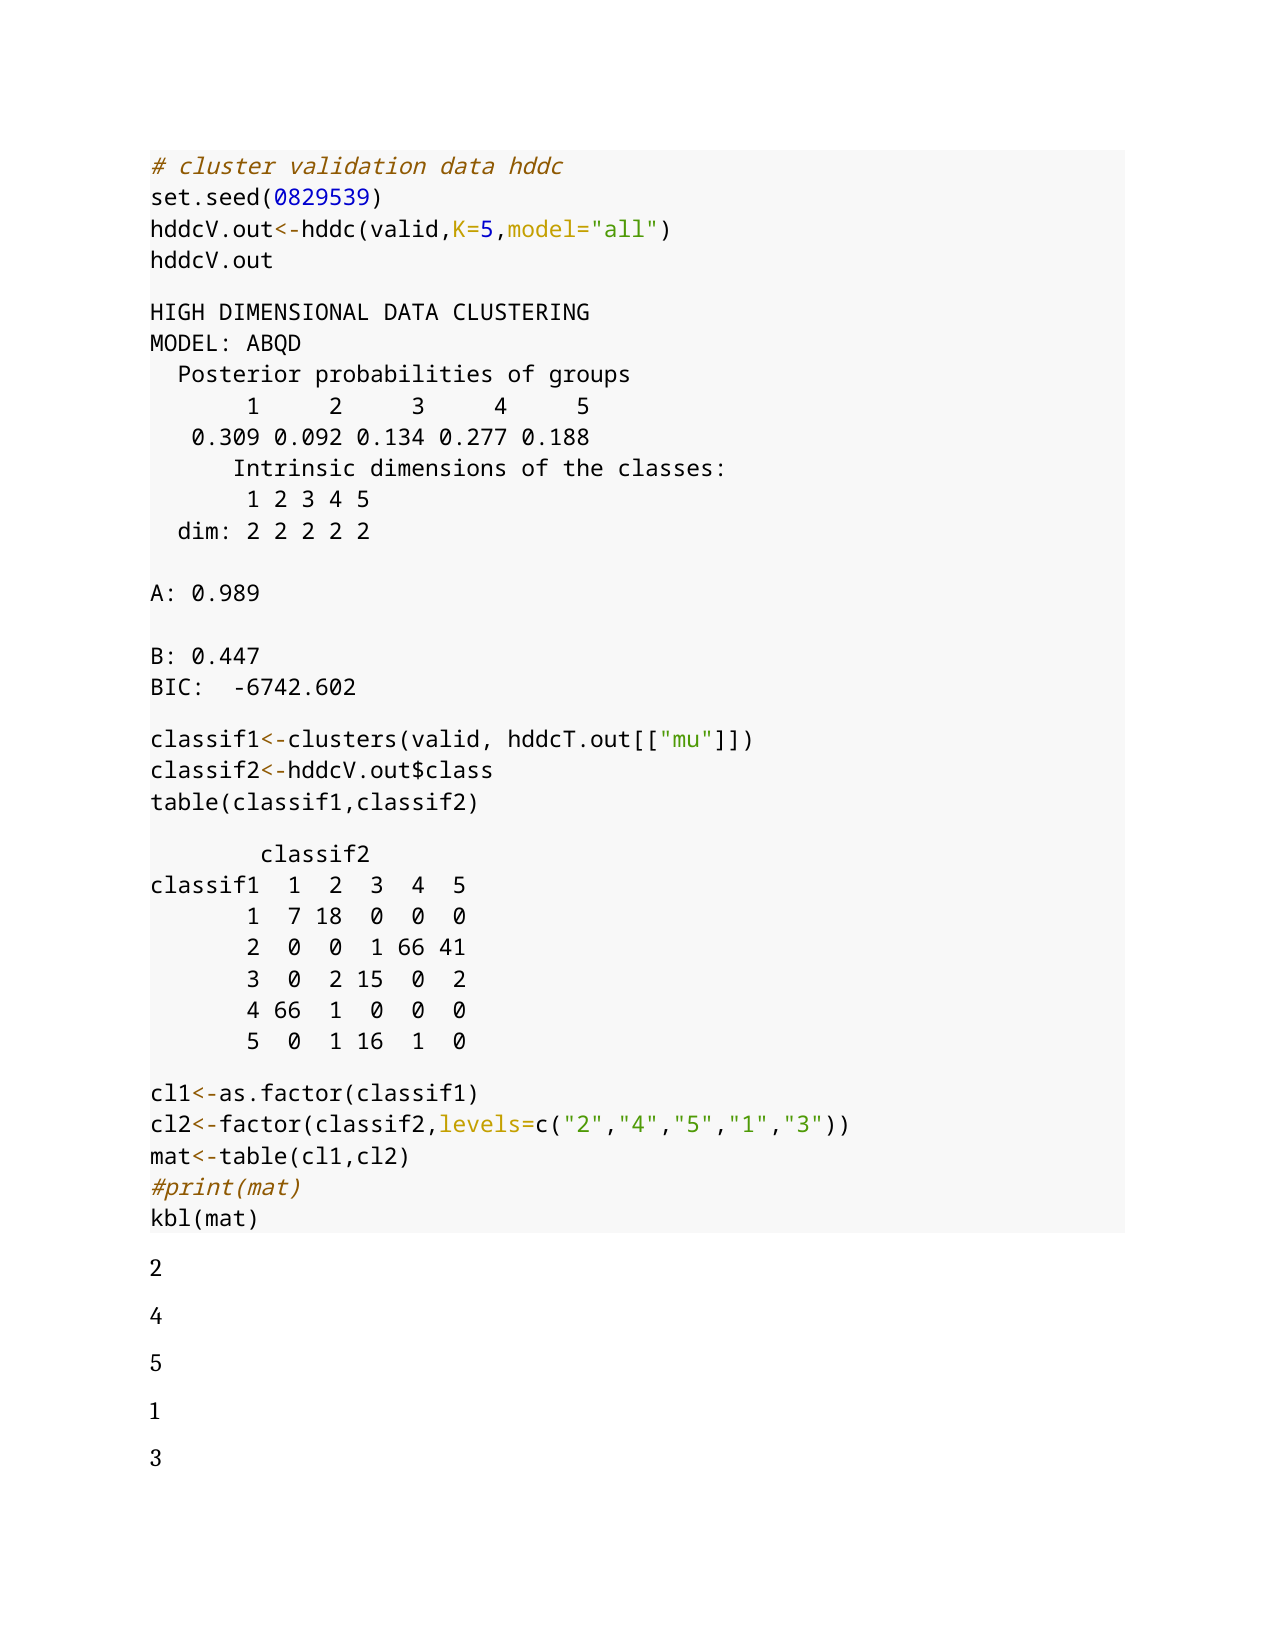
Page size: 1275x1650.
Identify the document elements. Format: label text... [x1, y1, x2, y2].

text 3 [150, 1444, 1125, 1473]
text # cluster validation data hddc set.seed(0829539) hddcV.out<-hddc(valid,K=5,model="all") hddcV.out [150, 150, 1125, 275]
text 5 [150, 1349, 1125, 1378]
text HIGH DIMENSIONAL DATA CLUSTERING MODEL: ABQD Posterior probabilities of groups 1 2 3 4 5 0.309 0.092 0.134 0.277 0.188 Intrinsic dimensions of the classes: 1 2 3 4 5 dim: 2 2 2 2 2 A: 0.989 B: 0.447 BIC: -6742.602 [150, 296, 1125, 702]
text classif2 classif1 1 2 3 4 5 1 7 18 0 0 0 2 0 0 1 66 41 3 0 2 15 0 2 4 66 1 0 0 0 5 0 1 16 1 0 [150, 837, 1125, 1056]
text cl1<-as.factor(classif1) cl2<-factor(classif2,levels=c("2","4","5","1","3")) mat<-table(cl1,cl2) #print(mat) kbl(mat) [150, 1077, 1125, 1233]
text 1 [150, 1397, 1125, 1425]
text 2 [150, 1254, 1125, 1283]
text classif1<-clusters(valid, hddcT.out[["mu"]]) classif2<-hddcV.out$class table(classif1,classif2) [480, 723, 1125, 817]
text 4 [150, 1302, 1125, 1330]
